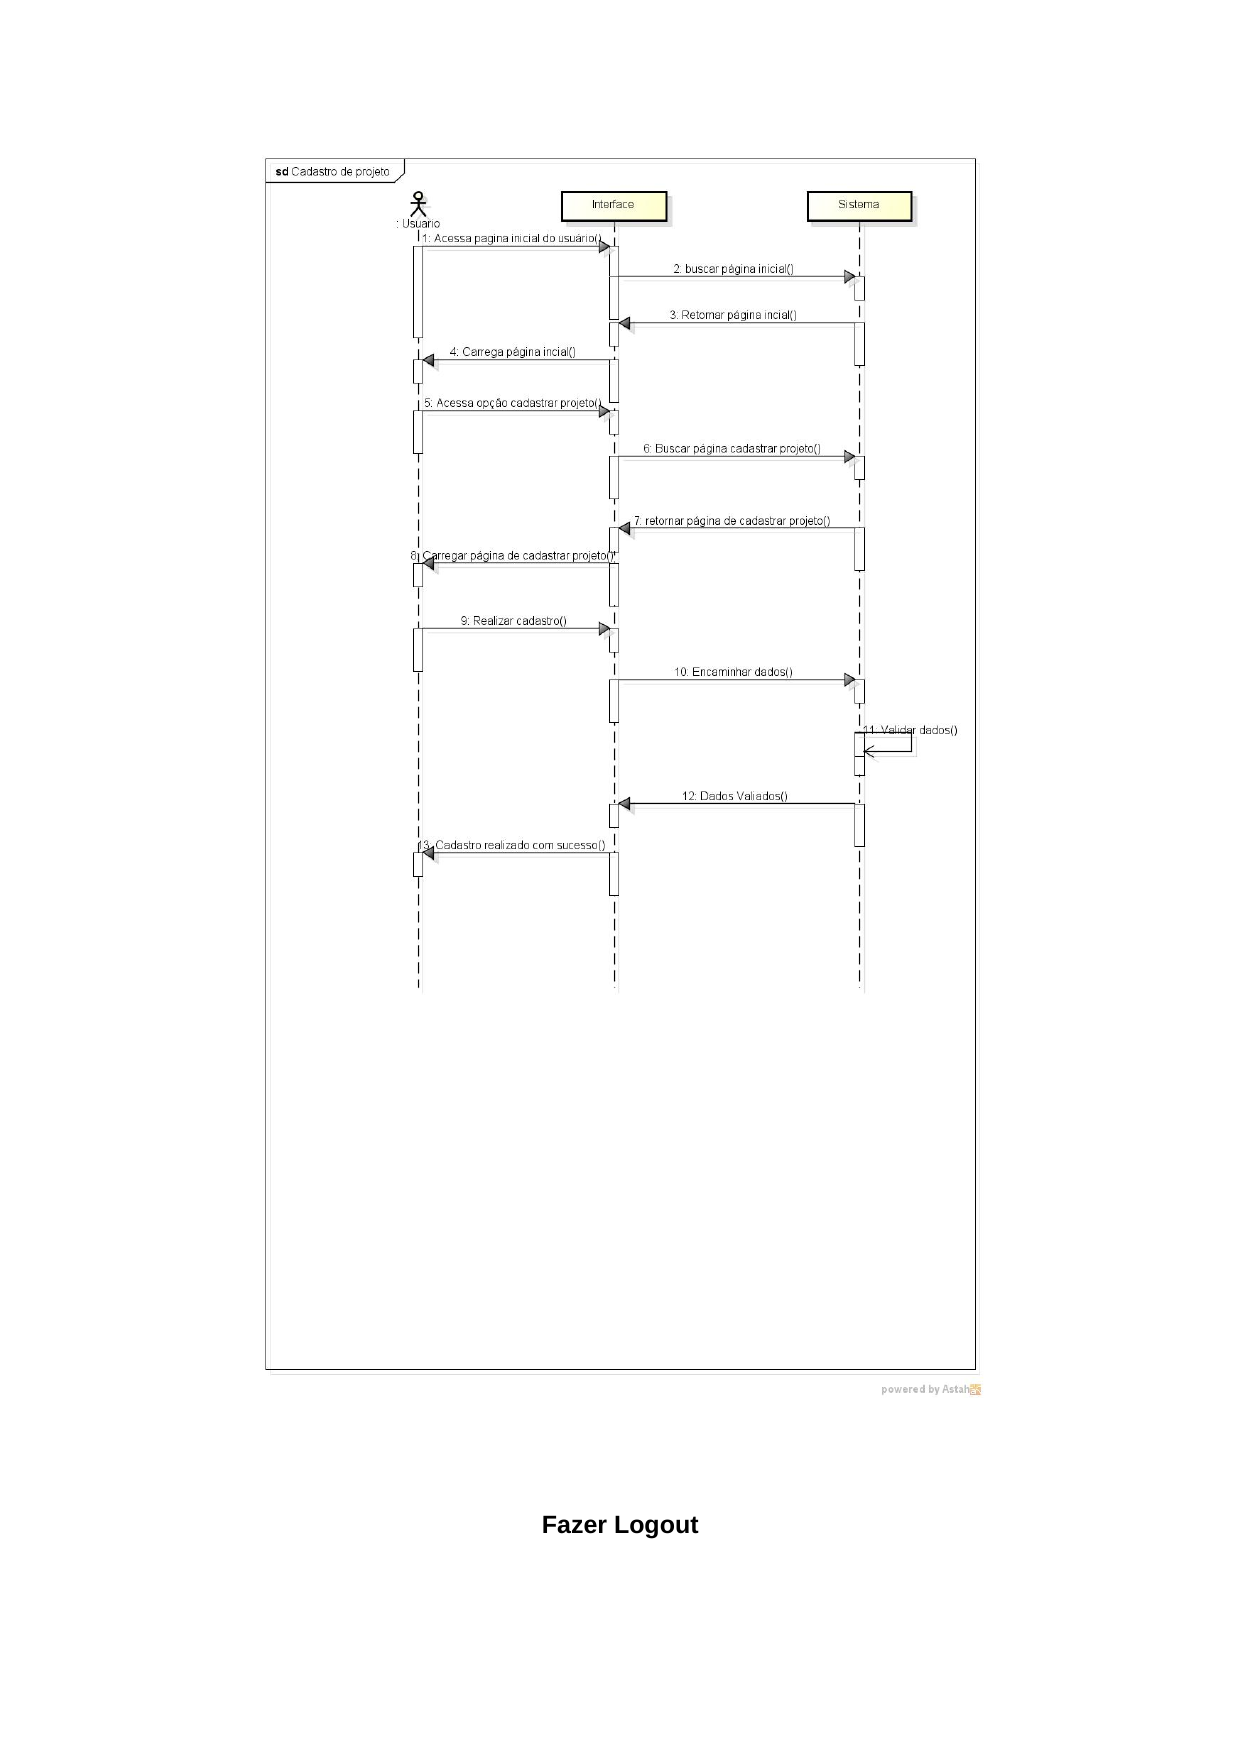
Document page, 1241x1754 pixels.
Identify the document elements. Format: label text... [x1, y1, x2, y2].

picture [256, 150, 984, 1398]
text Fazer Logout [150, 1510, 1090, 1538]
